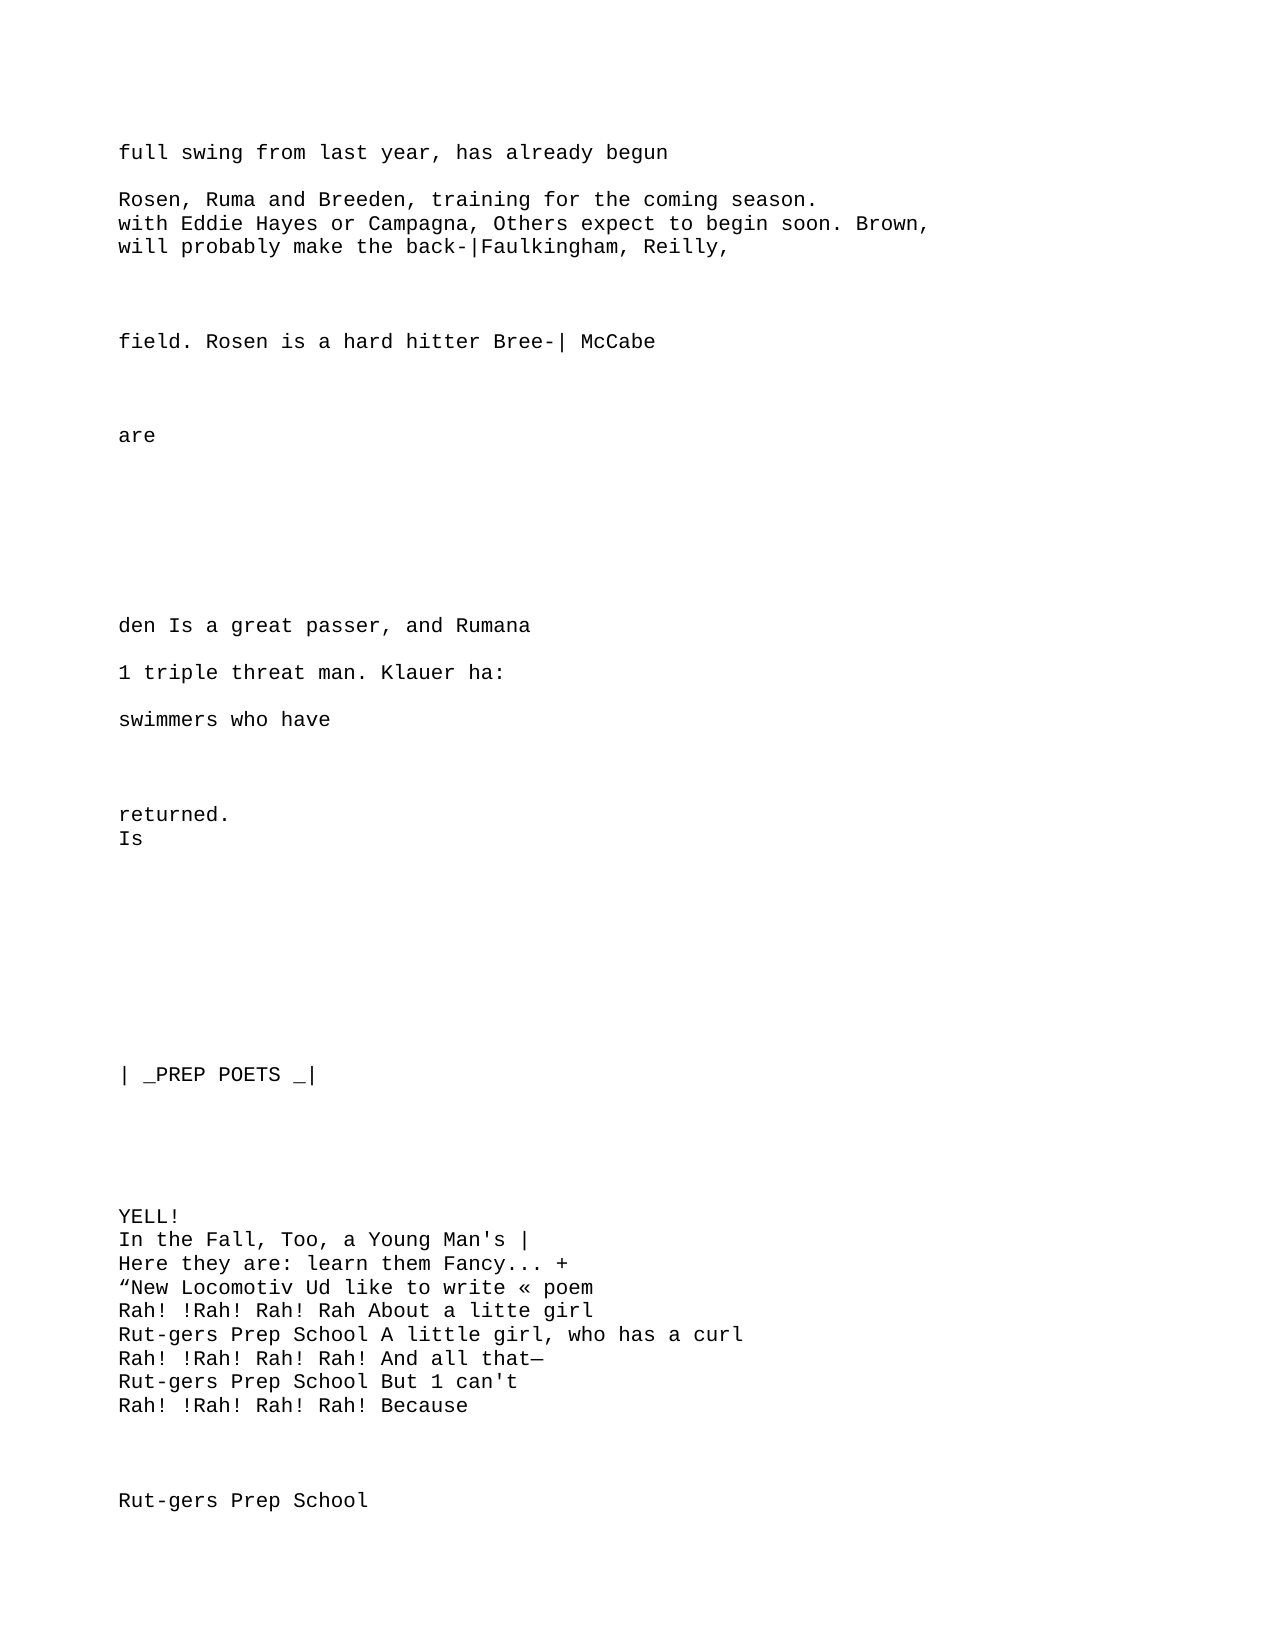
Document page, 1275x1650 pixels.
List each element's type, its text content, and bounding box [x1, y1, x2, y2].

text Rut-gers Prep School A little girl, who has a curl [118, 1324, 1157, 1348]
text Rut-gers Prep School [118, 1489, 1157, 1513]
text den Is a great passer, and Rumana [118, 615, 1157, 638]
text full swing from last year, has already begun [118, 142, 1157, 165]
text field. Rosen is a hard hitter Bree-| McCabe [118, 331, 1157, 354]
text In the Fall, Too, a Young Man's | [118, 1229, 1157, 1253]
text 1 triple threat man. Klauer ha: [118, 662, 1157, 686]
text Here they are: learn them Fancy... + [118, 1253, 1157, 1277]
text Rah! !Rah! Rah! Rah About a litte girl [118, 1300, 1157, 1324]
text | _PREP POETS _| [118, 1064, 1157, 1088]
text Rah! !Rah! Rah! Rah! And all that— [118, 1348, 1157, 1371]
text Is [118, 827, 1157, 851]
text returned. [118, 804, 1157, 827]
text will probably make the back-|Faulkingham, Reilly, [118, 236, 1157, 260]
text with Eddie Hayes or Campagna, Others expect to begin soon. Brown, [118, 213, 1157, 236]
text swimmers who have [118, 709, 1157, 733]
text Rut-gers Prep School But 1 can't [118, 1371, 1157, 1395]
text are [118, 426, 1157, 449]
text YELL! [118, 1206, 1157, 1229]
text Rosen, Ruma and Breeden, training for the coming season. [118, 189, 1157, 213]
text Rah! !Rah! Rah! Rah! Because [118, 1395, 1157, 1419]
text “New Locomotiv Ud like to write « poem [118, 1277, 1157, 1300]
